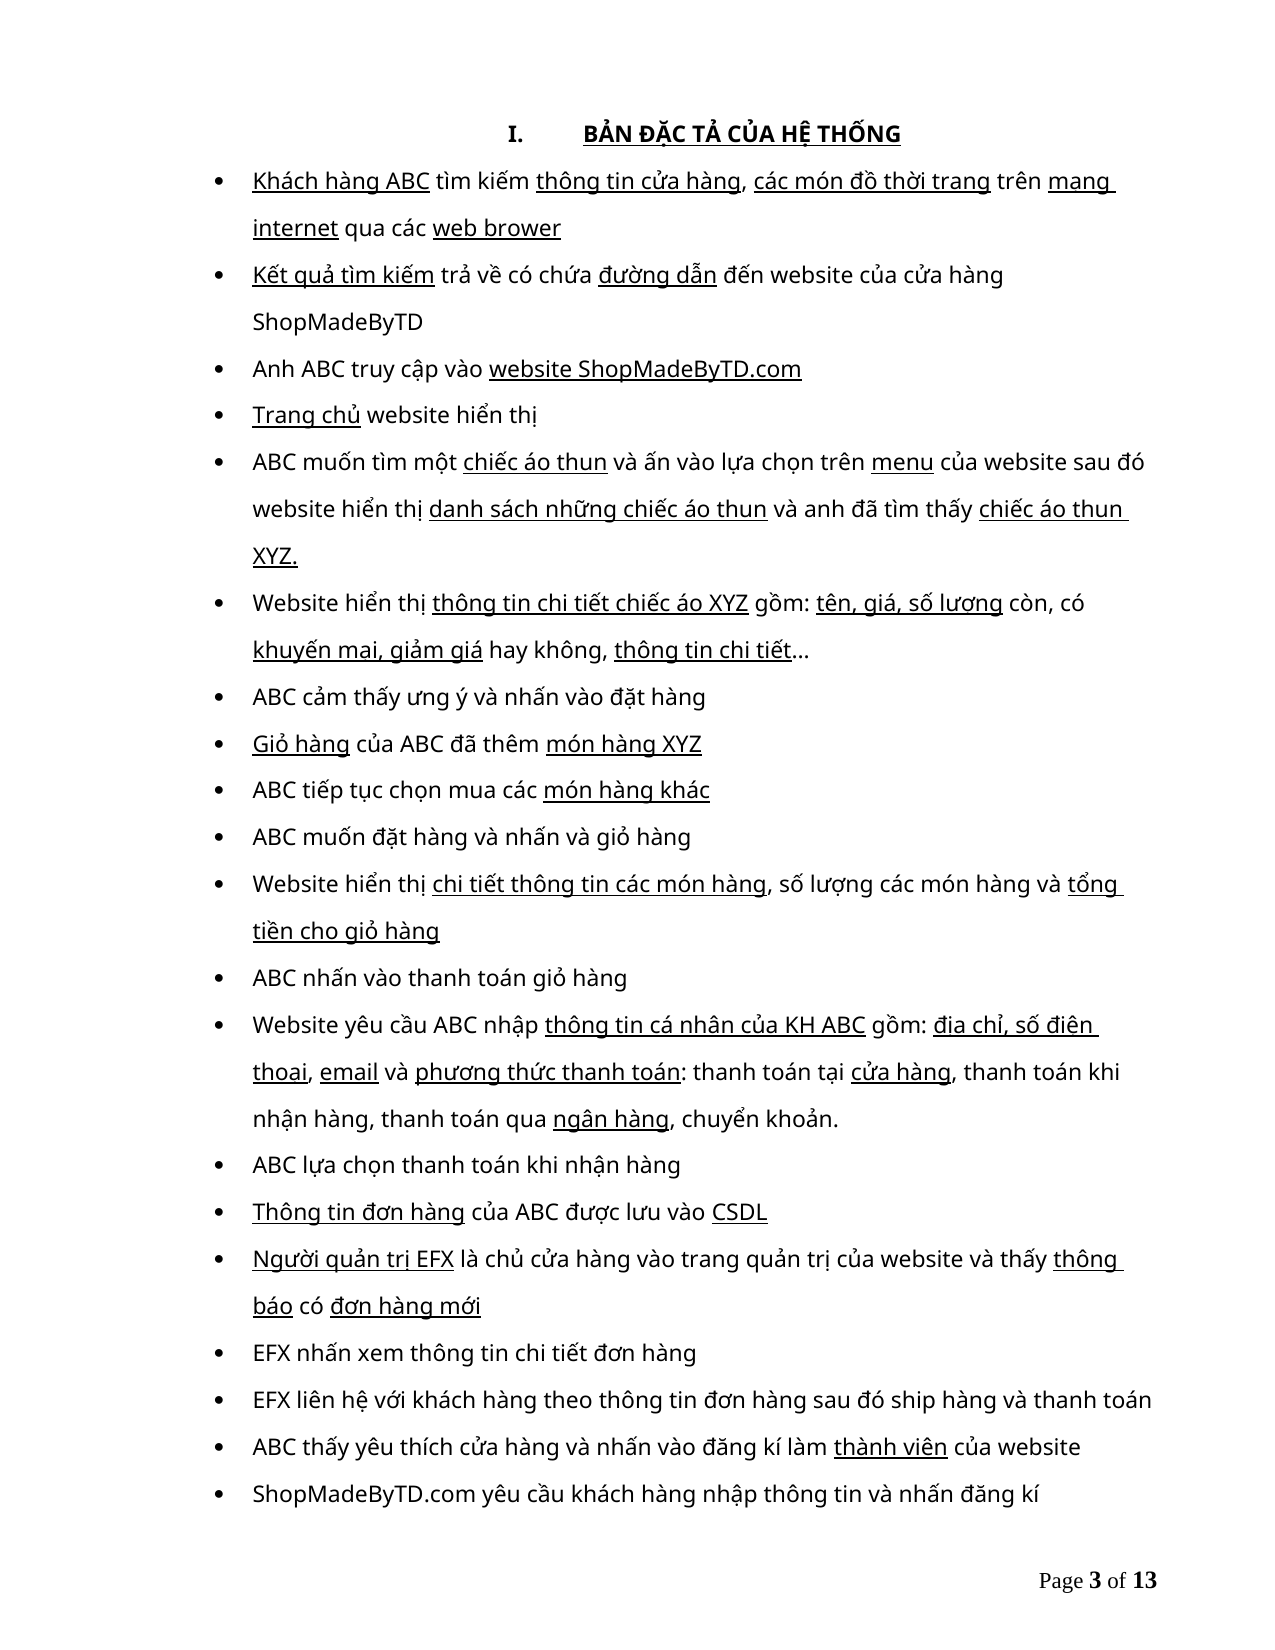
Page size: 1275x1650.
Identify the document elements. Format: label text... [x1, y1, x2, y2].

list Khách hàng ABC tìm kiếm thông tin cửa hàng, các món đồ thời trang trên mạng internet qua các web brower [215, 165, 1157, 243]
list Kết quả tìm kiếm trả về có chứa đường dẫn đến website của cửa hàng ShopMadeByTD [215, 259, 1157, 337]
list Website hiển thị thông tin chi tiết chiếc áo XYZ gồm: tên, giá, số lượng còn, có khuyến mại, giảm giá hay không, thông tin chi tiết… [215, 587, 1157, 665]
list ABC tiếp tục chọn mua các món hàng khác [215, 774, 1157, 806]
list ShopMadeByTD.com yêu cầu khách hàng nhập thông tin và nhấn đăng kí [215, 1477, 1157, 1509]
list Người quản trị EFX là chủ cửa hàng vào trang quản trị của website và thấy thông báo có đơn hàng mới [215, 1243, 1157, 1321]
list ABC cảm thấy ưng ý và nhấn vào đặt hàng [215, 681, 1157, 712]
list ABC lựa chọn thanh toán khi nhận hàng [215, 1149, 1157, 1181]
list EFX nhấn xem thông tin chi tiết đơn hàng [215, 1337, 1157, 1368]
list Trang chủ website hiển thị [215, 399, 1157, 431]
list Giỏ hàng của ABC đã thêm món hàng XYZ [215, 727, 1157, 759]
list Thông tin đơn hàng của ABC được lưu vào CSDL [215, 1196, 1157, 1227]
list ABC thấy yêu thích cửa hàng và nhấn vào đăng kí làm thành viên của website [215, 1431, 1157, 1462]
list BẢN ĐẶC TẢ CỦA HỆ THỐNG [252, 118, 1157, 149]
list Website yêu cầu ABC nhập thông tin cá nhân của KH ABC gồm: địa chỉ, số điện thoại, email và phương thức thanh toán: thanh toán tại cửa hàng, thanh toán khi nhận hàng, thanh toán qua ngân hàng, chuyển khoản. [215, 1009, 1157, 1134]
list ABC nhấn vào thanh toán giỏ hàng [215, 962, 1157, 993]
list Anh ABC truy cập vào website ShopMadeByTD.com [215, 352, 1157, 384]
list Website hiển thị chi tiết thông tin các món hàng, số lượng các món hàng và tổng tiền cho giỏ hàng [215, 868, 1157, 946]
list ABC muốn tìm một chiếc áo thun và ấn vào lựa chọn trên menu của website sau đó website hiển thị danh sách những chiếc áo thun và anh đã tìm thấy chiếc áo thun XYZ. [215, 446, 1157, 571]
list ABC muốn đặt hàng và nhấn và giỏ hàng [215, 821, 1157, 852]
list EFX liên hệ với khách hàng theo thông tin đơn hàng sau đó ship hàng và thanh toán [215, 1384, 1157, 1415]
